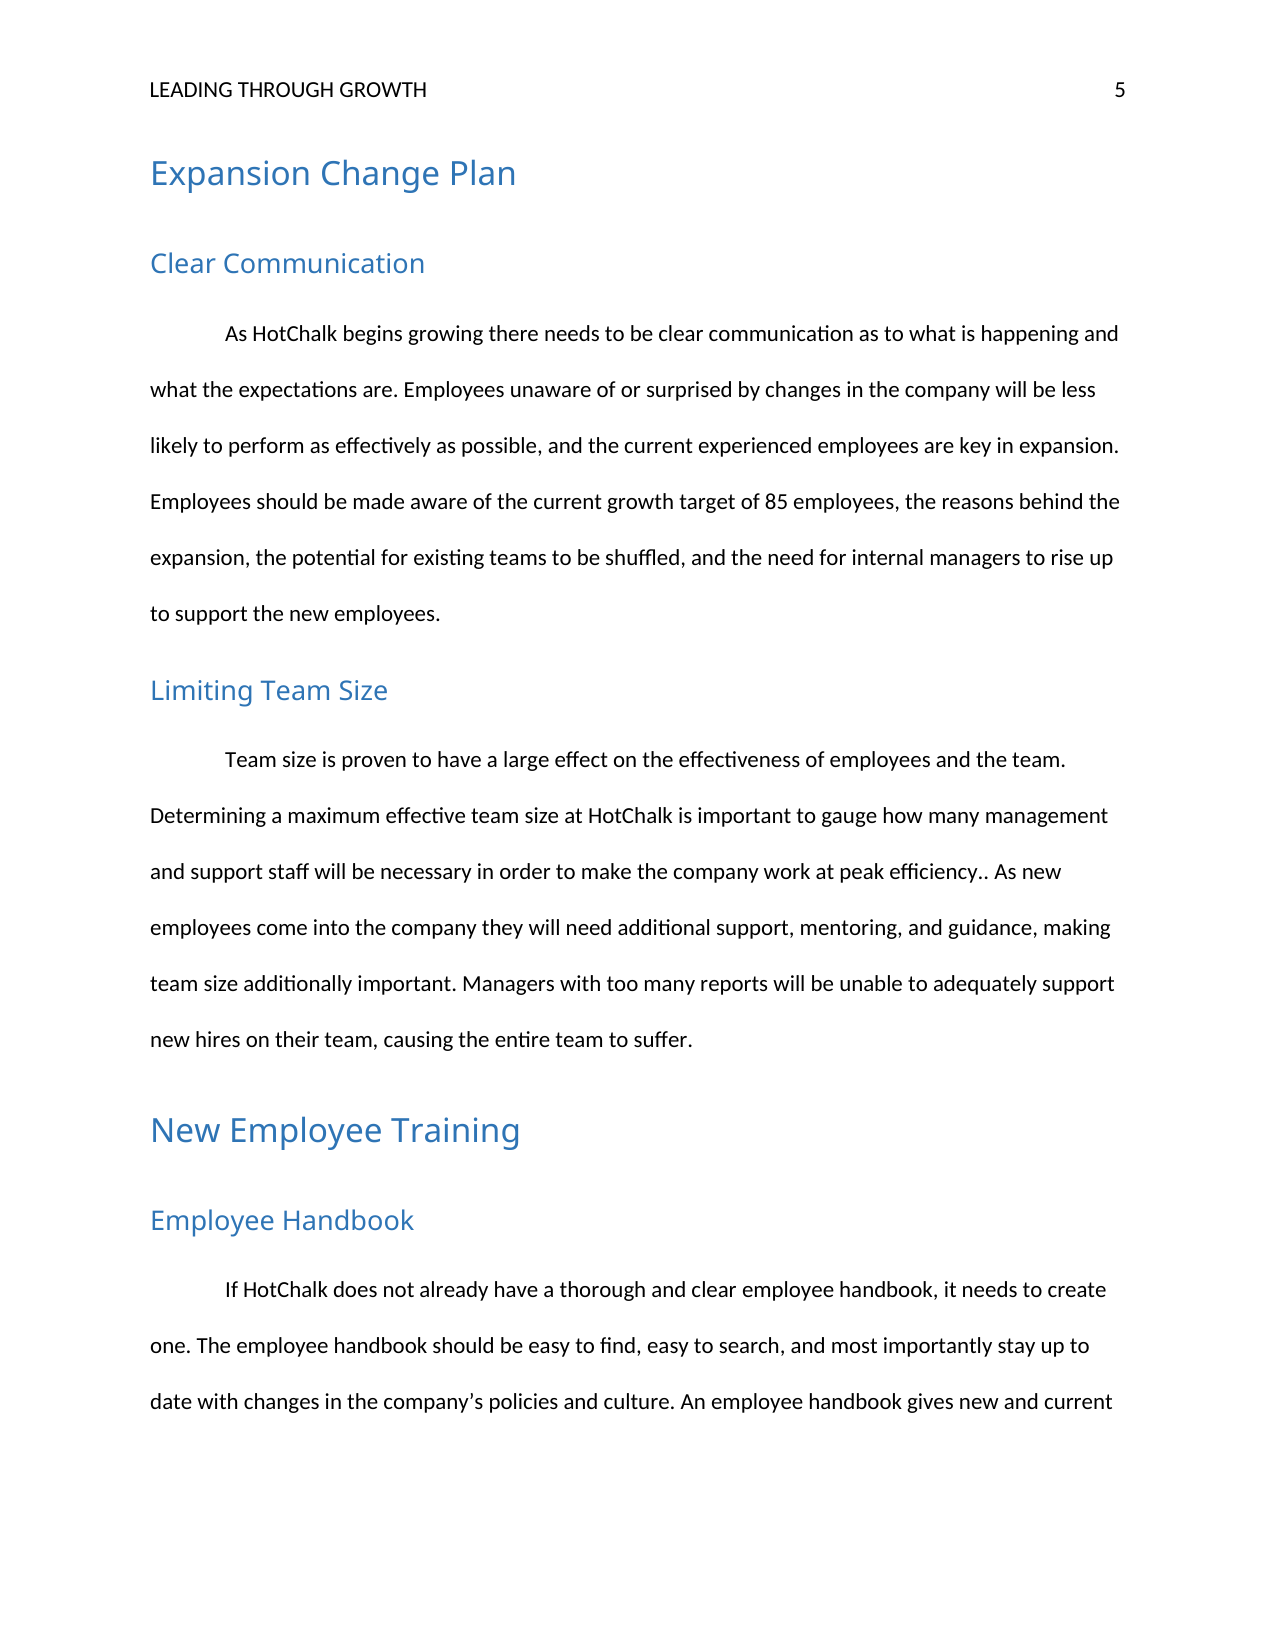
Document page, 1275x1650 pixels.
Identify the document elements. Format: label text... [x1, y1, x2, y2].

text Team size is proven to have a large effect on the effectiveness of employees and the team. Determining a maximum effective team size at HotChalk is important to gauge how many management and support staff will be necessary in order to make the company work at peak efficiency.. As new employees come into the company they will need additional support, mentoring, and guidance, making team size additionally important. Managers with too many reports will be unable to adequately support new hires on their team, causing the entire team to suffer. [150, 745, 1125, 1054]
subtitle Clear Communication [150, 245, 1125, 282]
subtitle New Employee Training [150, 1107, 1125, 1152]
text As HotChalk begins growing there needs to be clear communication as to what is happening and what the expectations are. Employees unaware of or surprised by changes in the company will be less likely to perform as effectively as possible, and the current experienced employees are key in expansion. Employees should be made aware of the current growth target of 85 employees, the reasons behind the expansion, the potential for existing teams to be shuffled, and the need for internal managers to rise up to support the new employees. [150, 319, 1125, 627]
subtitle Expansion Change Plan [150, 150, 1125, 195]
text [150, 1275, 1125, 1416]
subtitle Employee Handbook [150, 1202, 1125, 1238]
subtitle Limiting Team Size [150, 672, 1125, 708]
